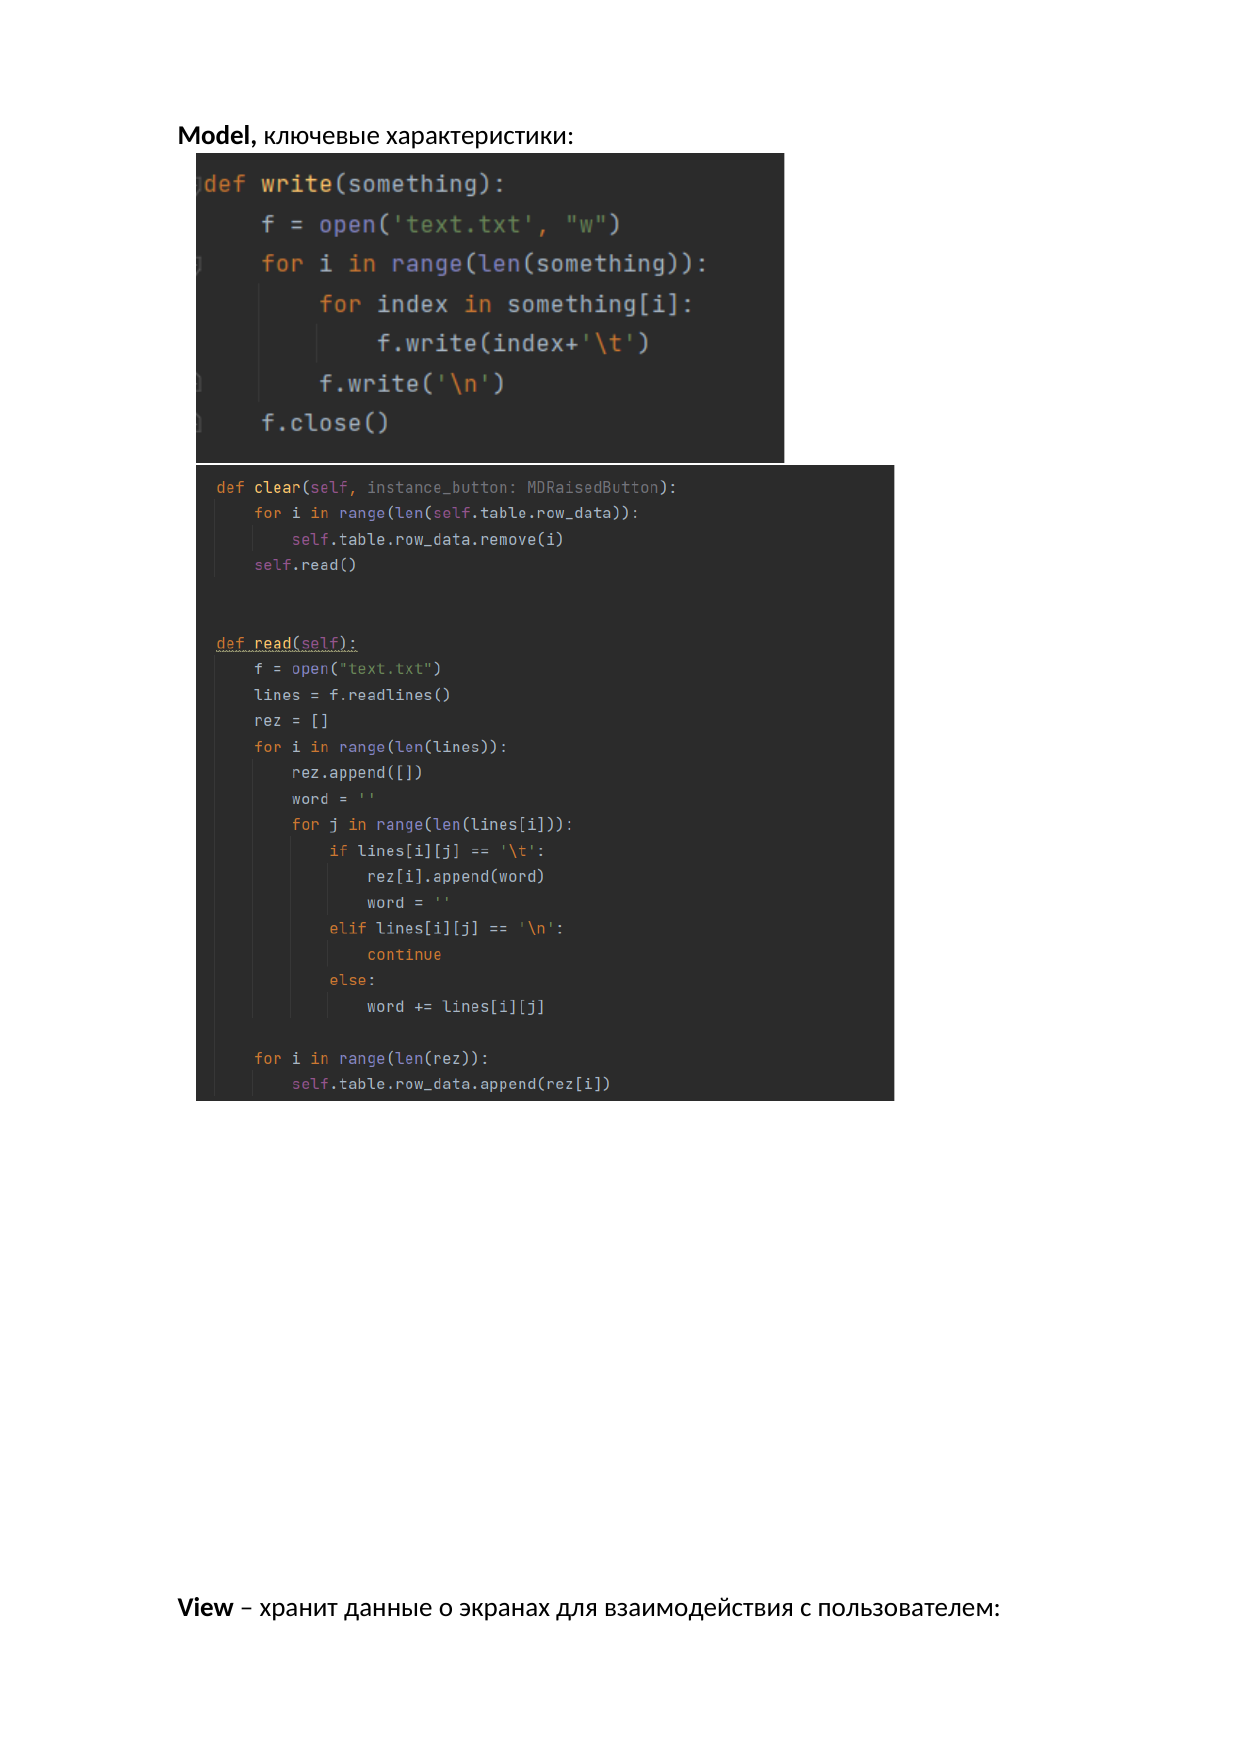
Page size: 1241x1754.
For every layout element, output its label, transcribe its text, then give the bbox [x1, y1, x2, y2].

text Model, ключевые характеристики: [177, 118, 1152, 1101]
text View – хранит данные о экранах для взаимодействия с пользователем: [177, 1590, 1152, 1623]
